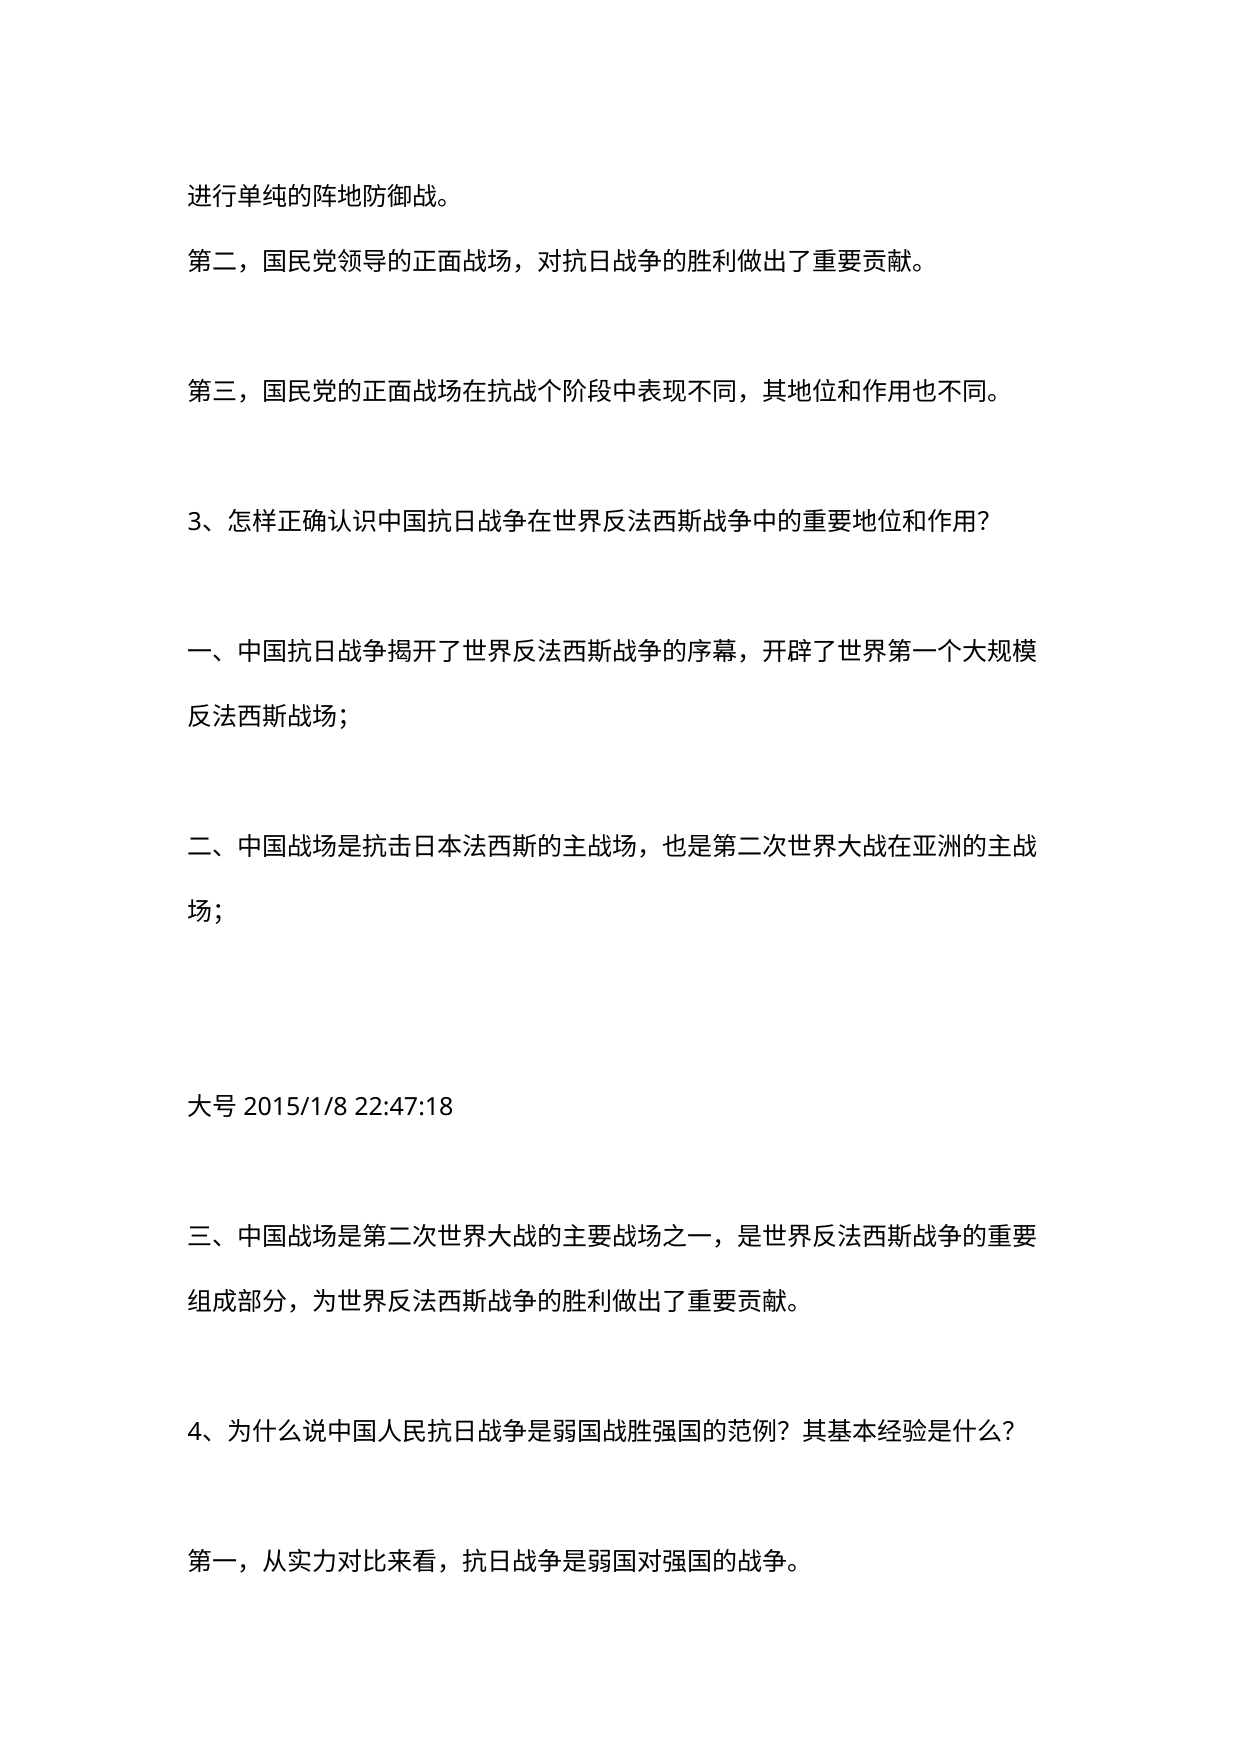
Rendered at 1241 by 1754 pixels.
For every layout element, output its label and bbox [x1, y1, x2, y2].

text [187, 162, 1053, 1592]
